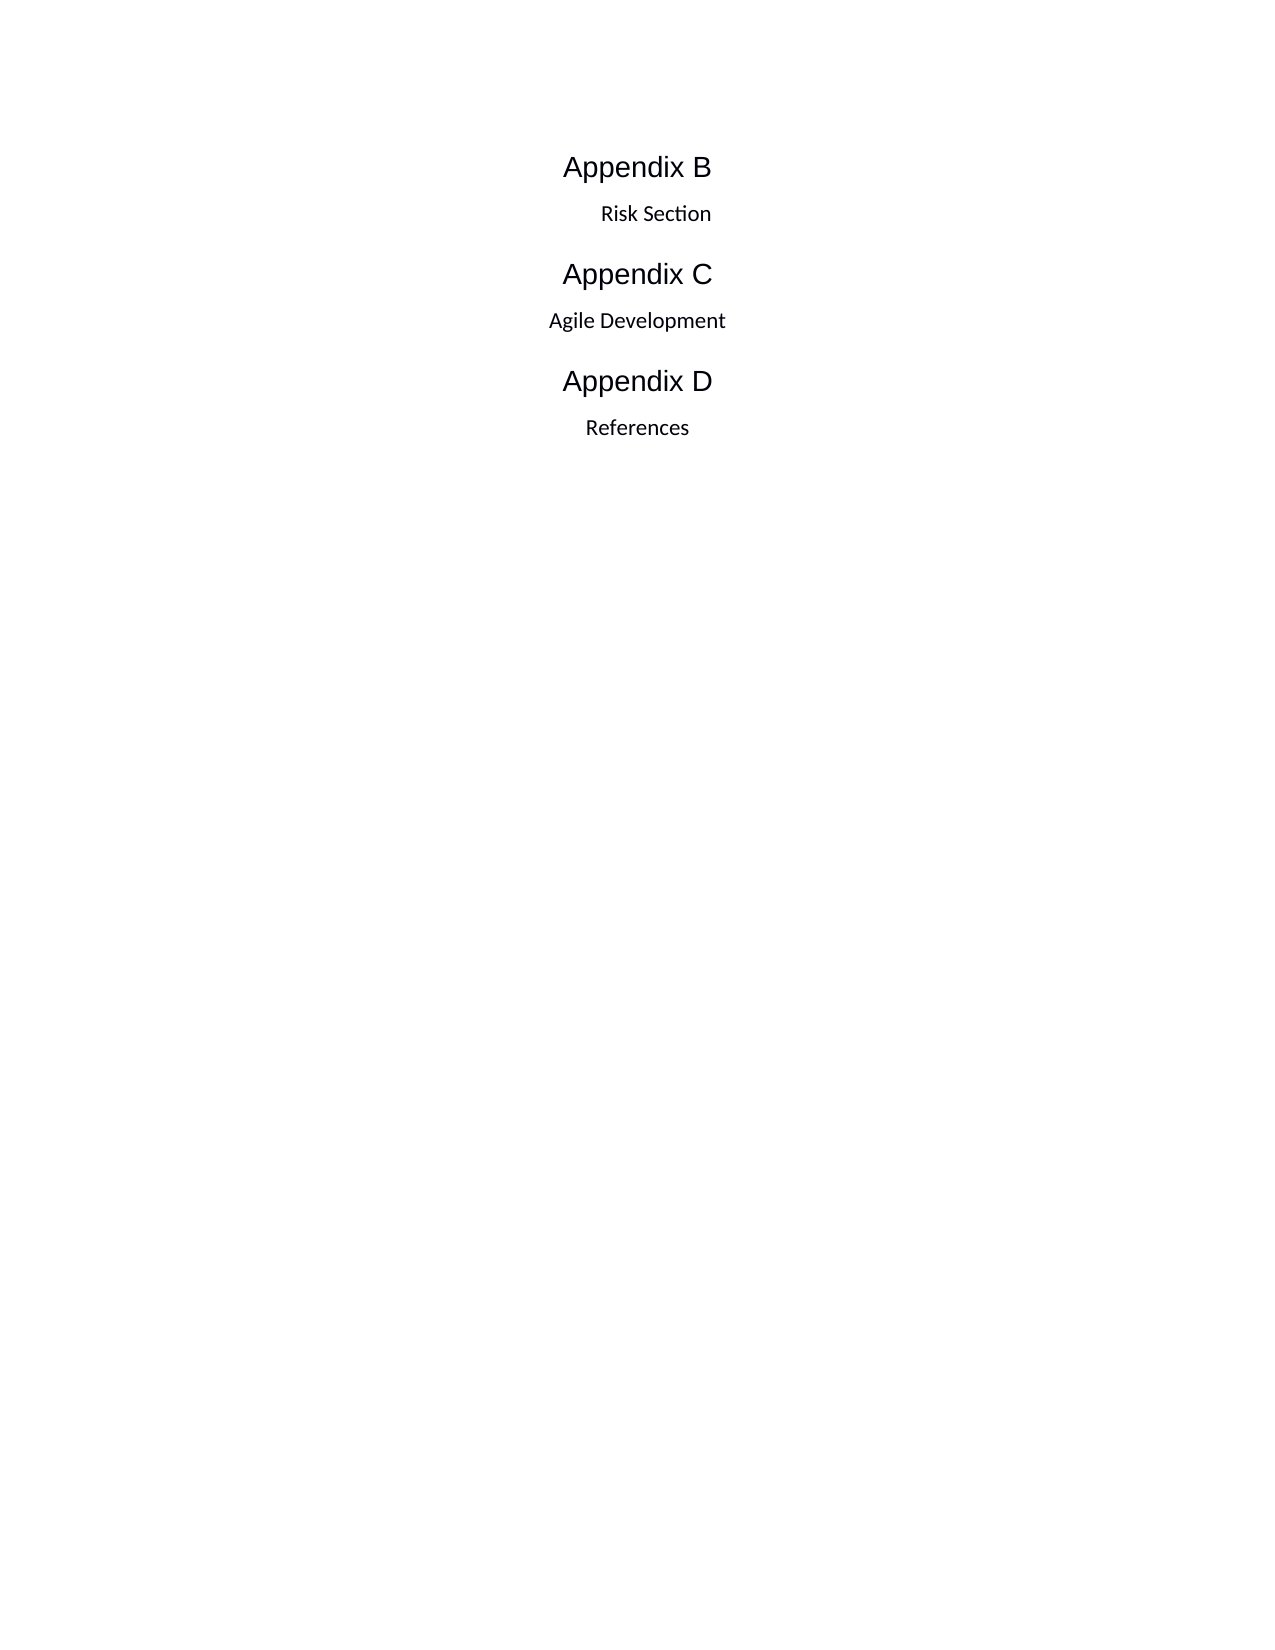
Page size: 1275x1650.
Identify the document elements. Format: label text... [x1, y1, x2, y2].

text Agile Development [150, 306, 1125, 334]
subtitle Appendix C [150, 257, 1125, 291]
subtitle Appendix B [150, 150, 1125, 183]
text Risk Section [187, 199, 1125, 227]
text References [150, 413, 1125, 441]
subtitle Appendix D [150, 364, 1125, 398]
